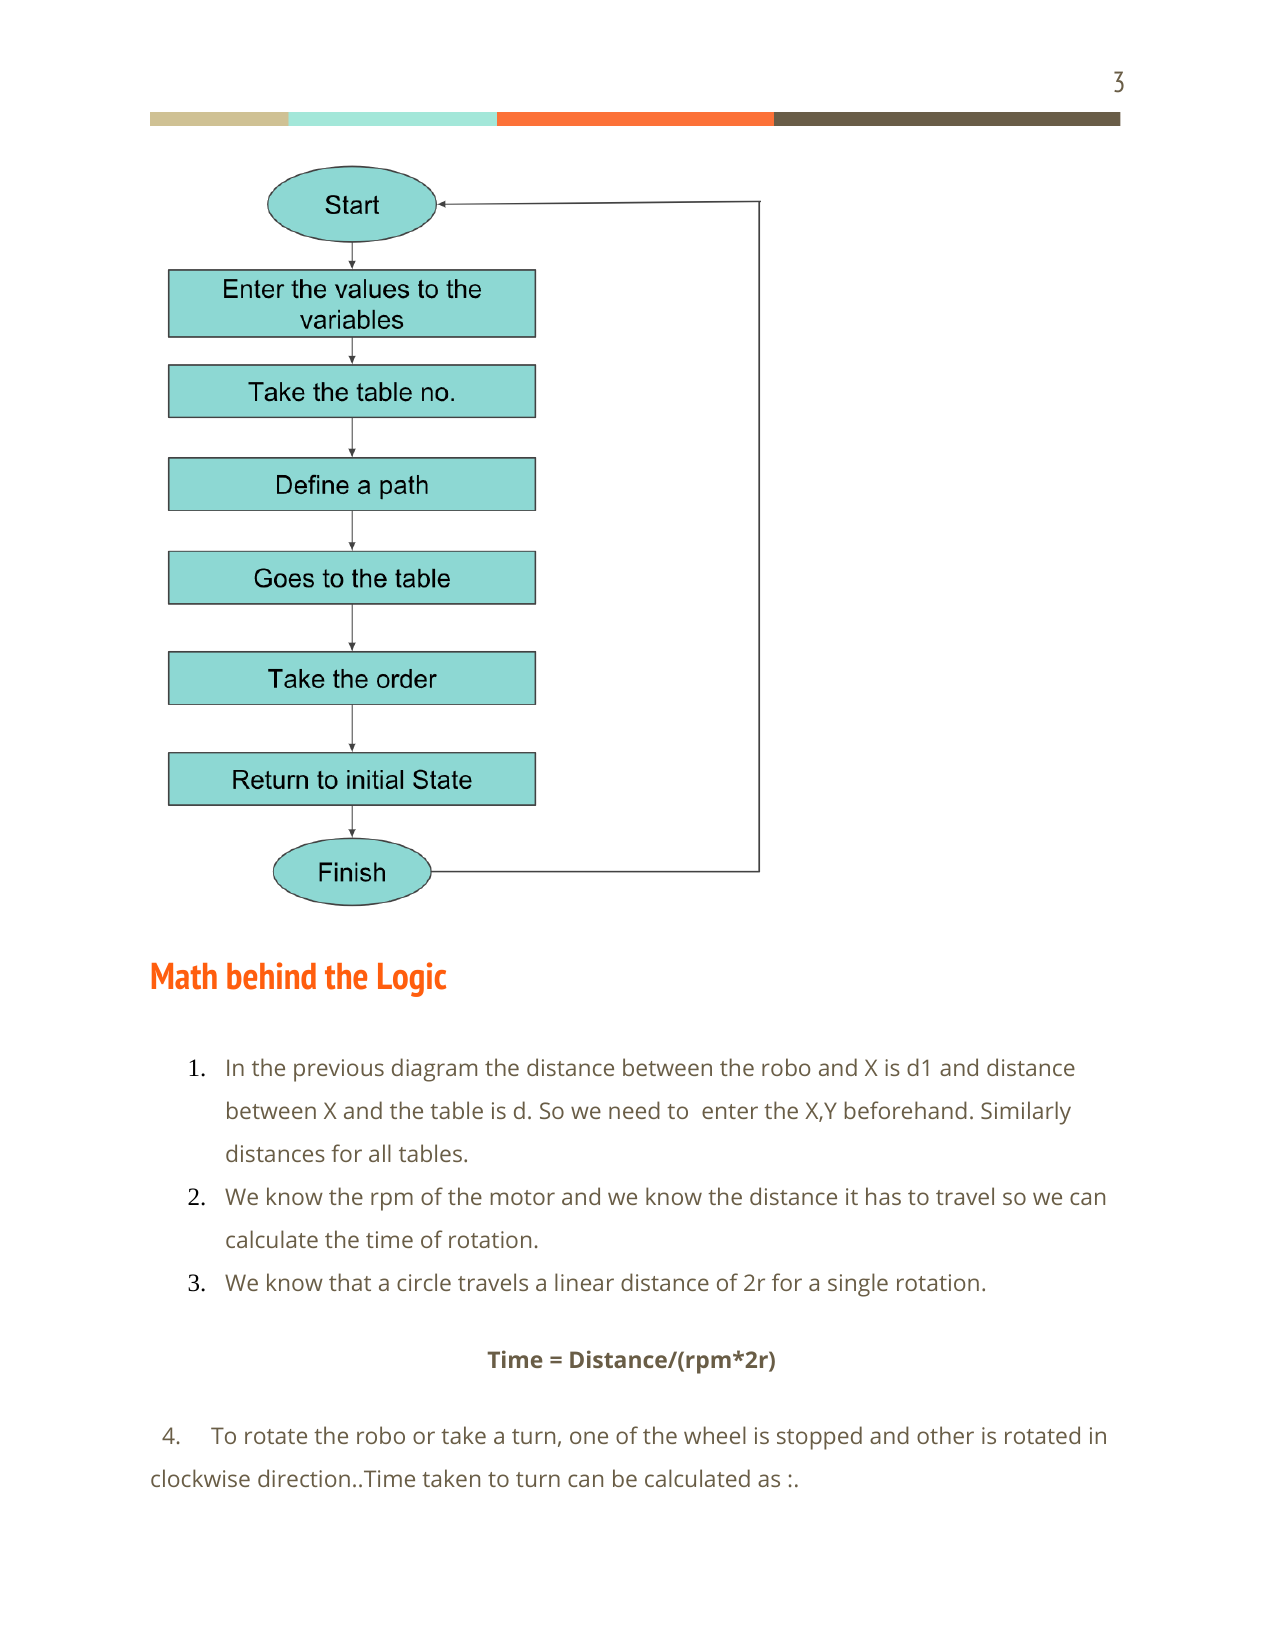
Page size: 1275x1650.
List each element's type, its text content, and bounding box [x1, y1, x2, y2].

list We know that a circle travels a linear distance of 2r for a single rotation. [187, 1267, 1125, 1298]
picture [150, 164, 783, 907]
list In the previous diagram the distance between the robo and X is d1 and distance between X and the table is d. So we need to enter the X,Y beforehand. Similarly distances for all tables. [187, 1052, 1125, 1169]
picture [150, 112, 1121, 126]
text 4. To rotate the robo or take a turn, one of the wheel is stopped and other is rotated in clockwise direction..Time taken to turn can be calculated as :. [150, 1420, 1125, 1494]
text Math behind the Logic [150, 951, 1125, 1000]
list We know the rpm of the motor and we know the distance it has to travel so we can calculate the time of rotation. [187, 1181, 1125, 1255]
text Time = Distance/(rpm*2r) [225, 1344, 1125, 1375]
